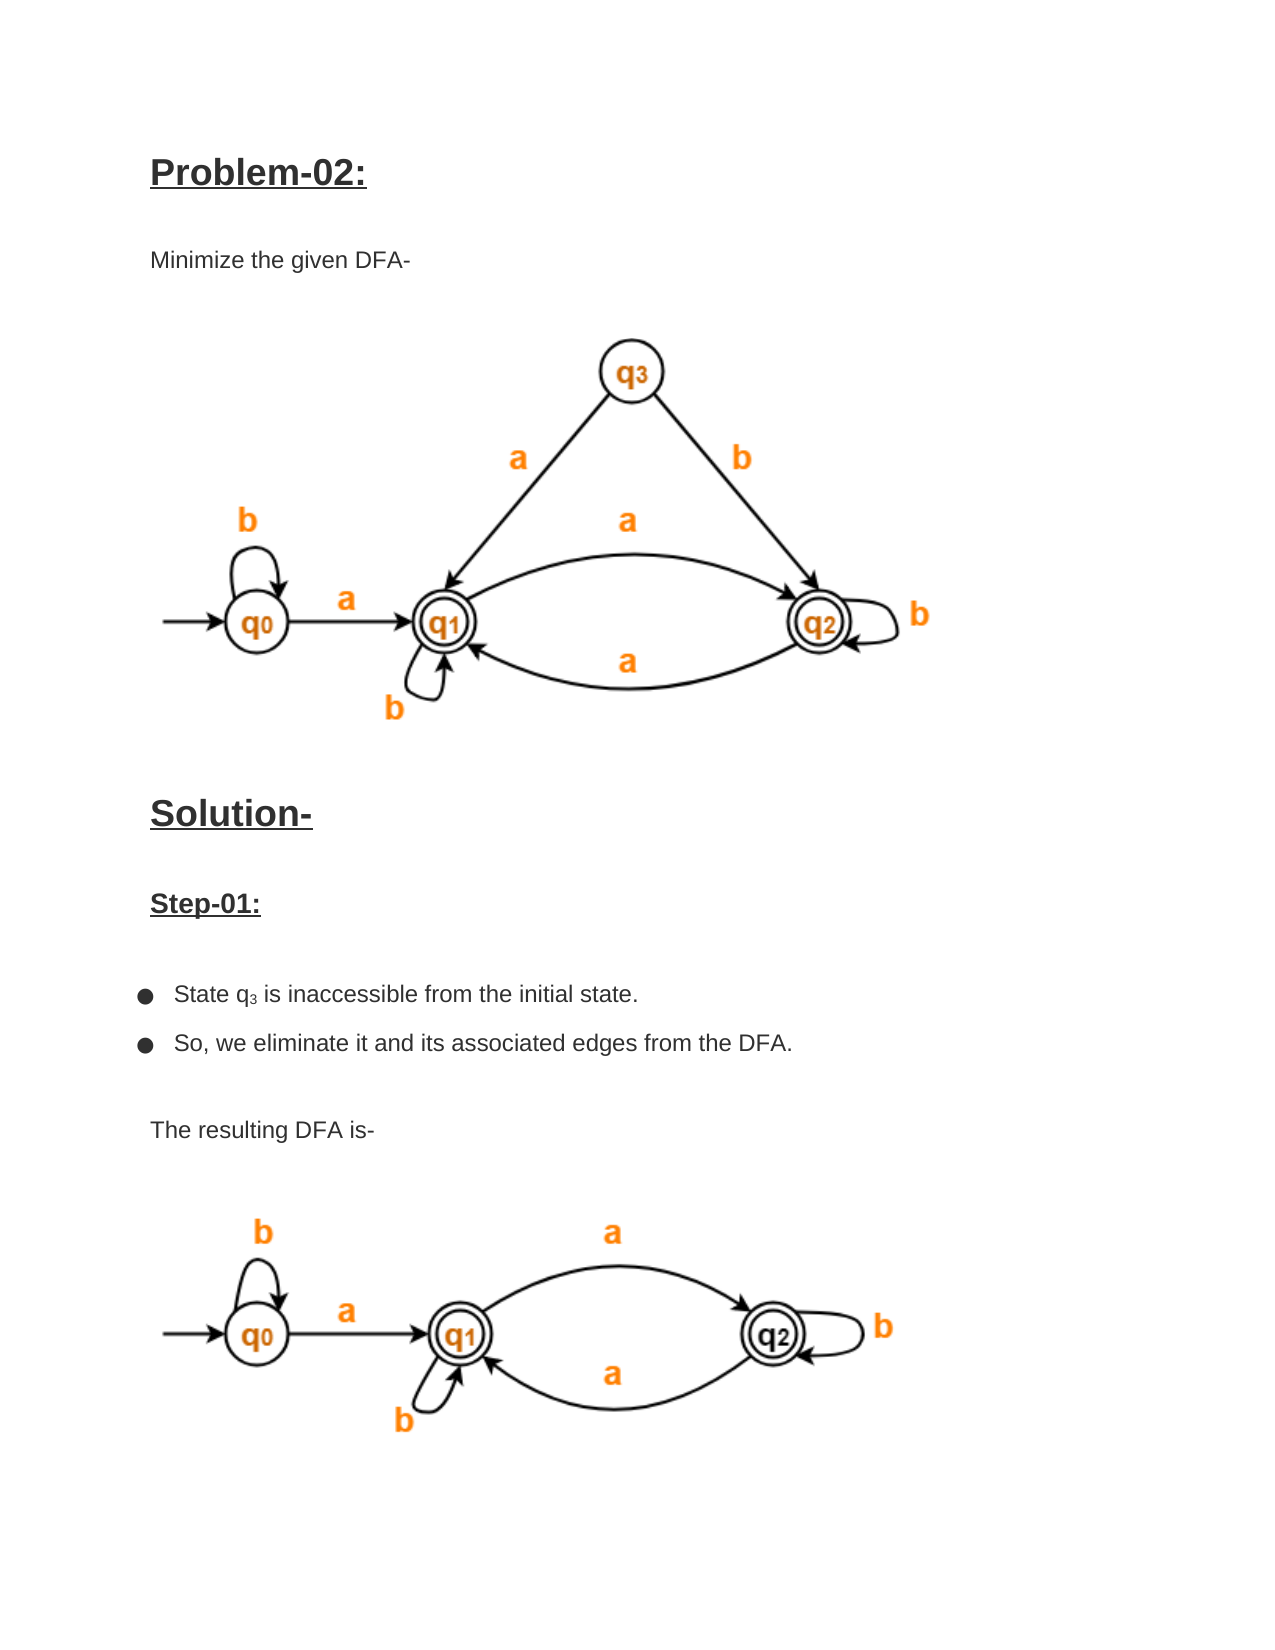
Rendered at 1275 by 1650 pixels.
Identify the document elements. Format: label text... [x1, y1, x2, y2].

picture [150, 338, 961, 726]
list State q3 is inaccessible from the initial state. [136, 972, 1125, 1014]
list So, we eliminate it and its associated edges from the DFA. [136, 1021, 1125, 1063]
text Problem-02: [150, 150, 1125, 193]
text Minimize the given DFA- [150, 246, 1125, 273]
text The resulting DFA is- [150, 1116, 1125, 1144]
text Step-01: [150, 887, 1125, 919]
picture [150, 1208, 914, 1440]
text Solution- [150, 791, 1125, 834]
